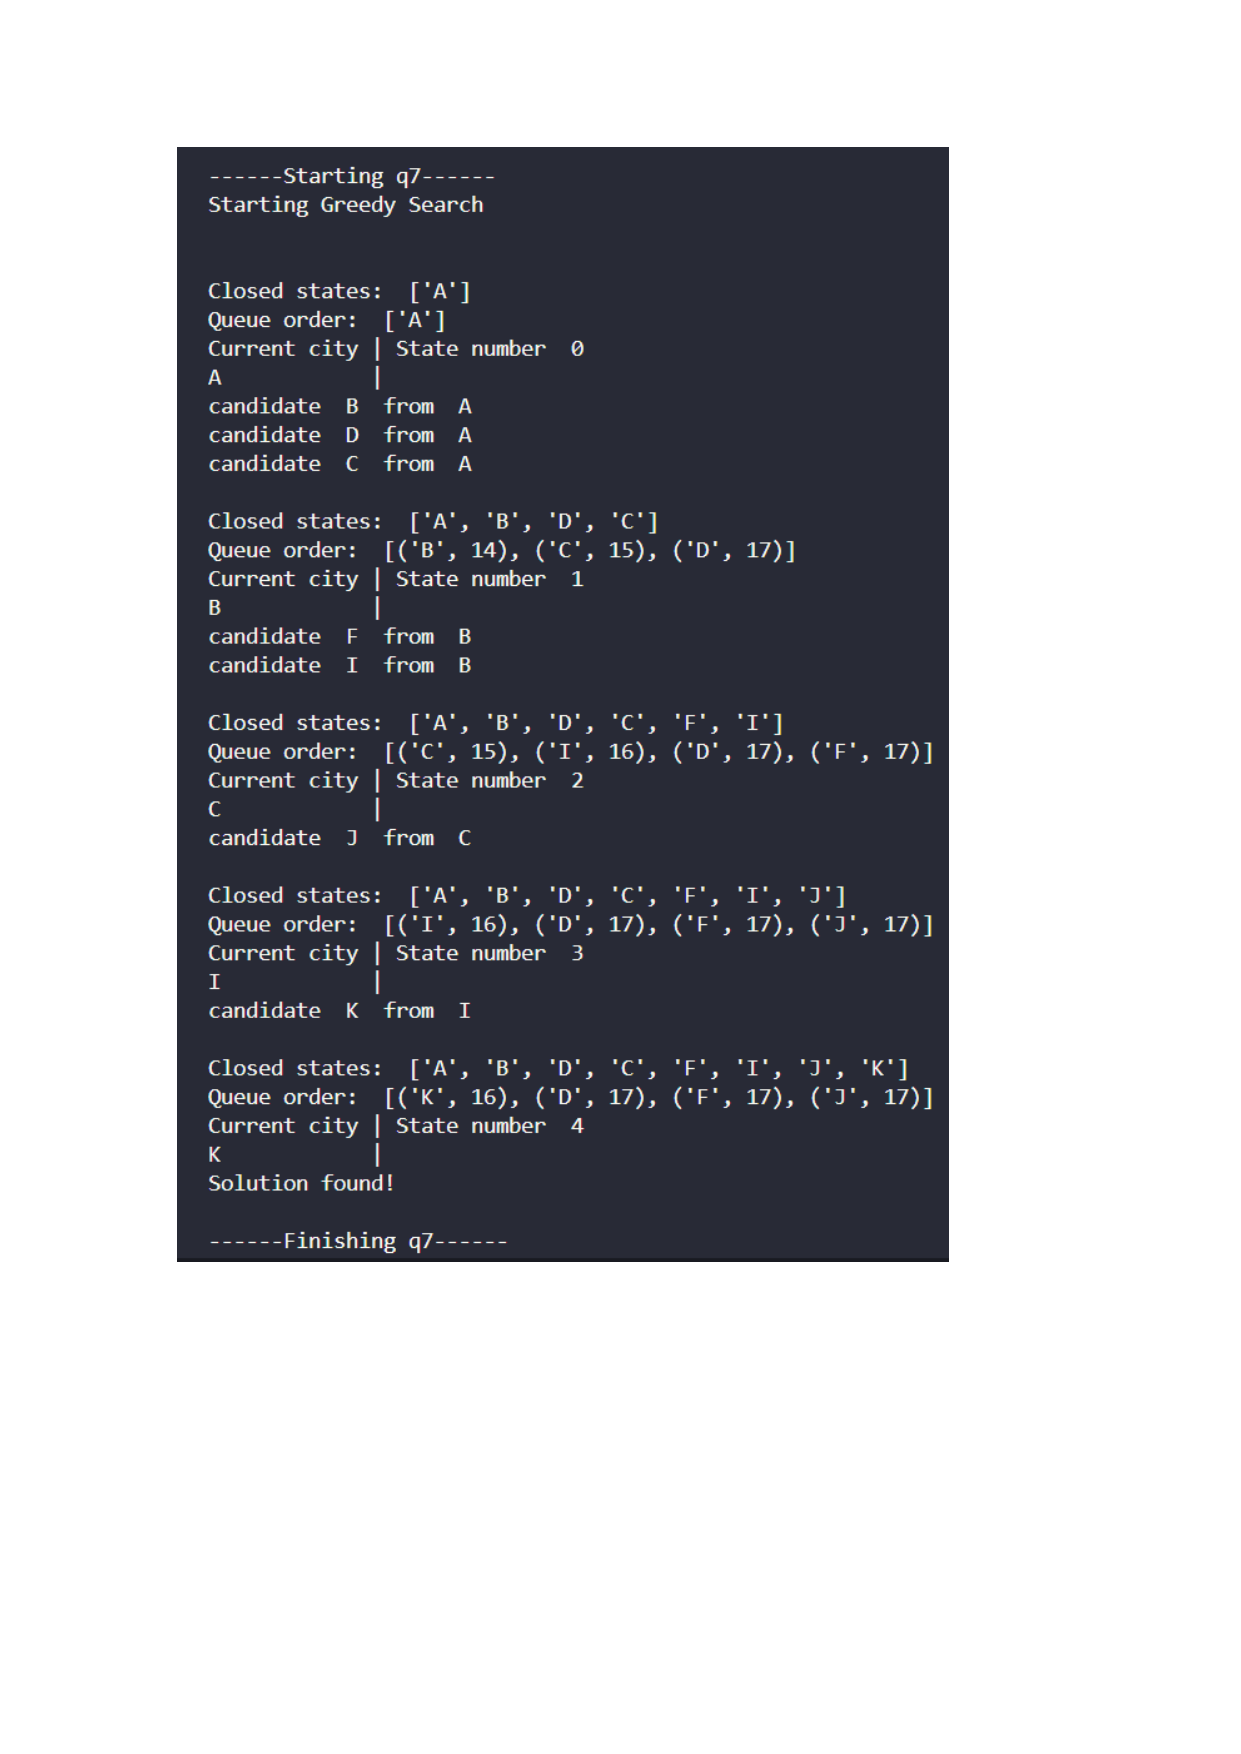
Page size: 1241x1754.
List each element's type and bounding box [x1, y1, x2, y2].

picture [177, 147, 949, 1262]
